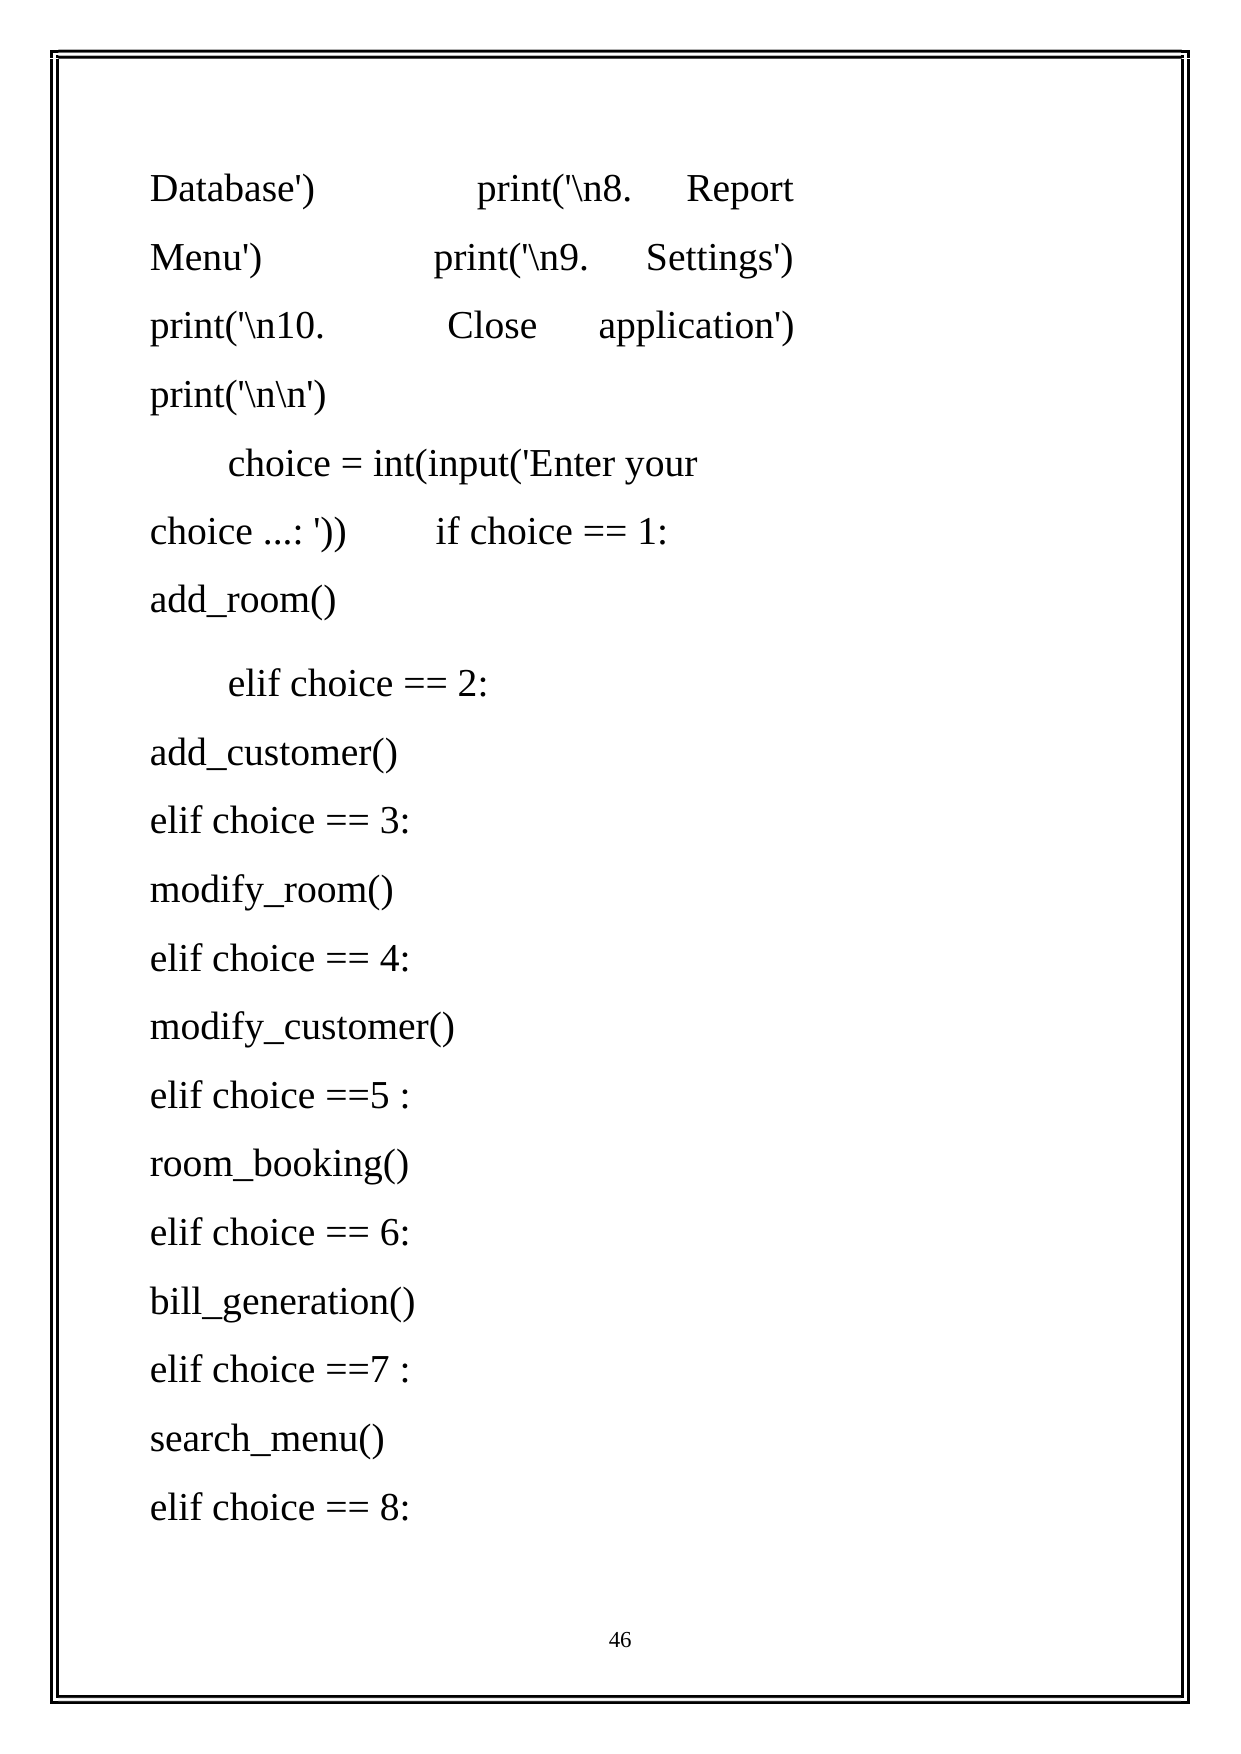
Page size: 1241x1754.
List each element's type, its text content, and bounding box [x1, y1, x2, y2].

picture [57, 49, 1182, 59]
text choice = int(input('Enter your choice ...: ')) if choice == 1: add_room() [148, 439, 787, 621]
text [148, 164, 795, 416]
picture [57, 1694, 1182, 1704]
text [148, 659, 507, 1529]
